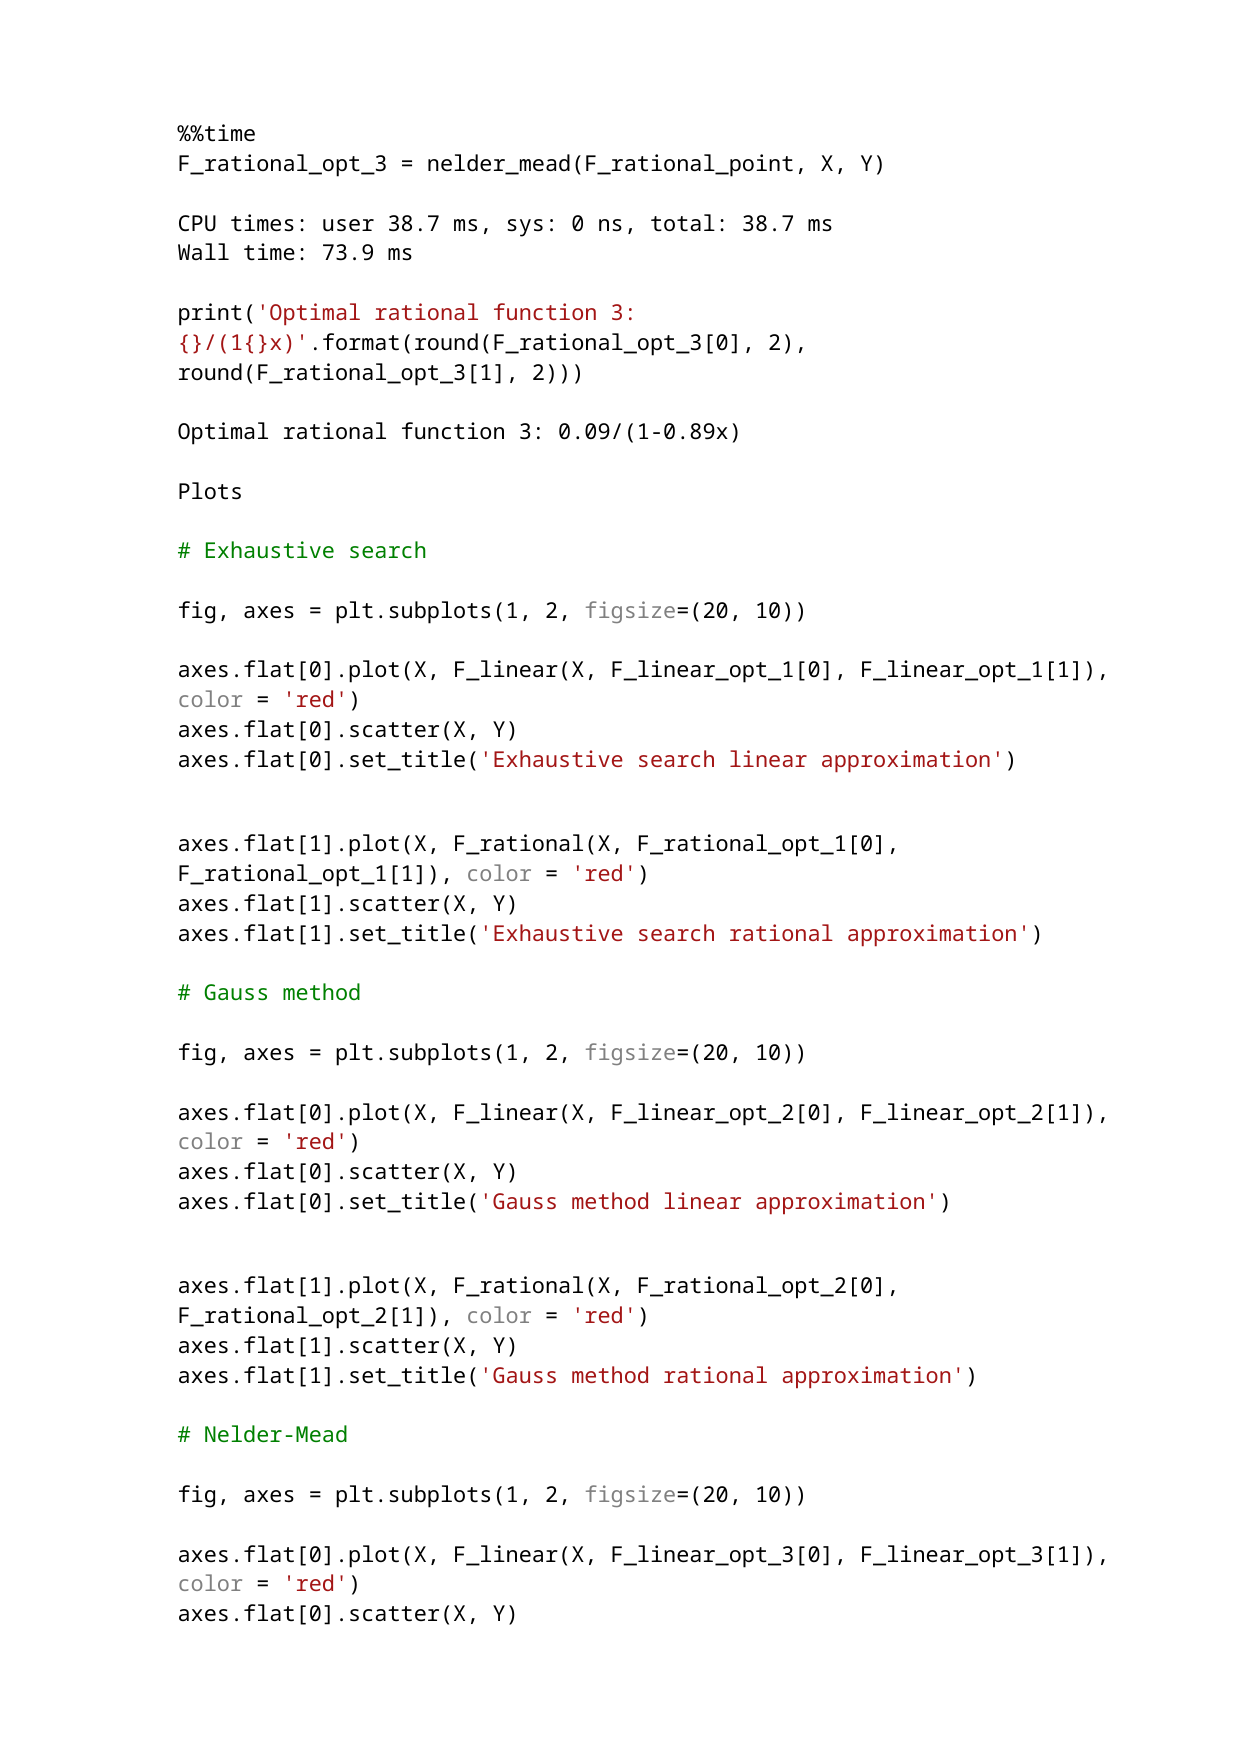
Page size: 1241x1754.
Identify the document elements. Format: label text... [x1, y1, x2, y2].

text axes.flat[0].plot(X, F_linear(X, F_linear_opt_1[0], F_linear_opt_1[1]), color = 'red') [177, 654, 1152, 714]
text # Exhaustive search [177, 535, 1152, 565]
text axes.flat[1].plot(X, F_rational(X, F_rational_opt_2[0], F_rational_opt_2[1]), color = 'red') [177, 1270, 1152, 1330]
text # Gauss method [177, 977, 1152, 1007]
text Plots [177, 476, 1152, 505]
text axes.flat[1].set_title('Exhaustive search rational approximation') [177, 918, 1152, 947]
text axes.flat[1].scatter(X, Y) [177, 888, 1152, 918]
text axes.flat[1].set_title('Gauss method rational approximation') [177, 1360, 1152, 1389]
text axes.flat[0].scatter(X, Y) [177, 1156, 1152, 1186]
text # Nelder-Mead [177, 1419, 1152, 1449]
text axes.flat[1].scatter(X, Y) [177, 1330, 1152, 1360]
text %%time [177, 118, 1152, 148]
text axes.flat[0].plot(X, F_linear(X, F_linear_opt_2[0], F_linear_opt_2[1]), color = 'red') [177, 1096, 1152, 1156]
text axes.flat[0].set_title('Gauss method linear approximation') [177, 1186, 1152, 1216]
text Wall time: 73.9 ms [177, 237, 1152, 267]
text print('Optimal rational function 3: {}/(1{}x)'.format(round(F_rational_opt_3[0], 2), round(F_rational_opt_3[1], 2))) [177, 297, 1152, 386]
text CPU times: user 38.7 ms, sys: 0 ns, total: 38.7 ms [177, 207, 1152, 237]
text axes.flat[0].set_title('Exhaustive search linear approximation') [177, 744, 1152, 773]
text fig, axes = plt.subplots(1, 2, figsize=(20, 10)) [177, 1037, 1152, 1067]
text F_rational_opt_3 = nelder_mead(F_rational_point, X, Y) [177, 148, 1152, 178]
text fig, axes = plt.subplots(1, 2, figsize=(20, 10)) [177, 1479, 1152, 1509]
text axes.flat[0].plot(X, F_linear(X, F_linear_opt_3[0], F_linear_opt_3[1]), color = 'red') [177, 1538, 1152, 1598]
text axes.flat[0].scatter(X, Y) [177, 714, 1152, 744]
text axes.flat[1].plot(X, F_rational(X, F_rational_opt_1[0], F_rational_opt_1[1]), color = 'red') [177, 828, 1152, 888]
text Optimal rational function 3: 0.09/(1-0.89x) [177, 416, 1152, 446]
text axes.flat[0].scatter(X, Y) [177, 1598, 1152, 1628]
text fig, axes = plt.subplots(1, 2, figsize=(20, 10)) [177, 595, 1152, 624]
